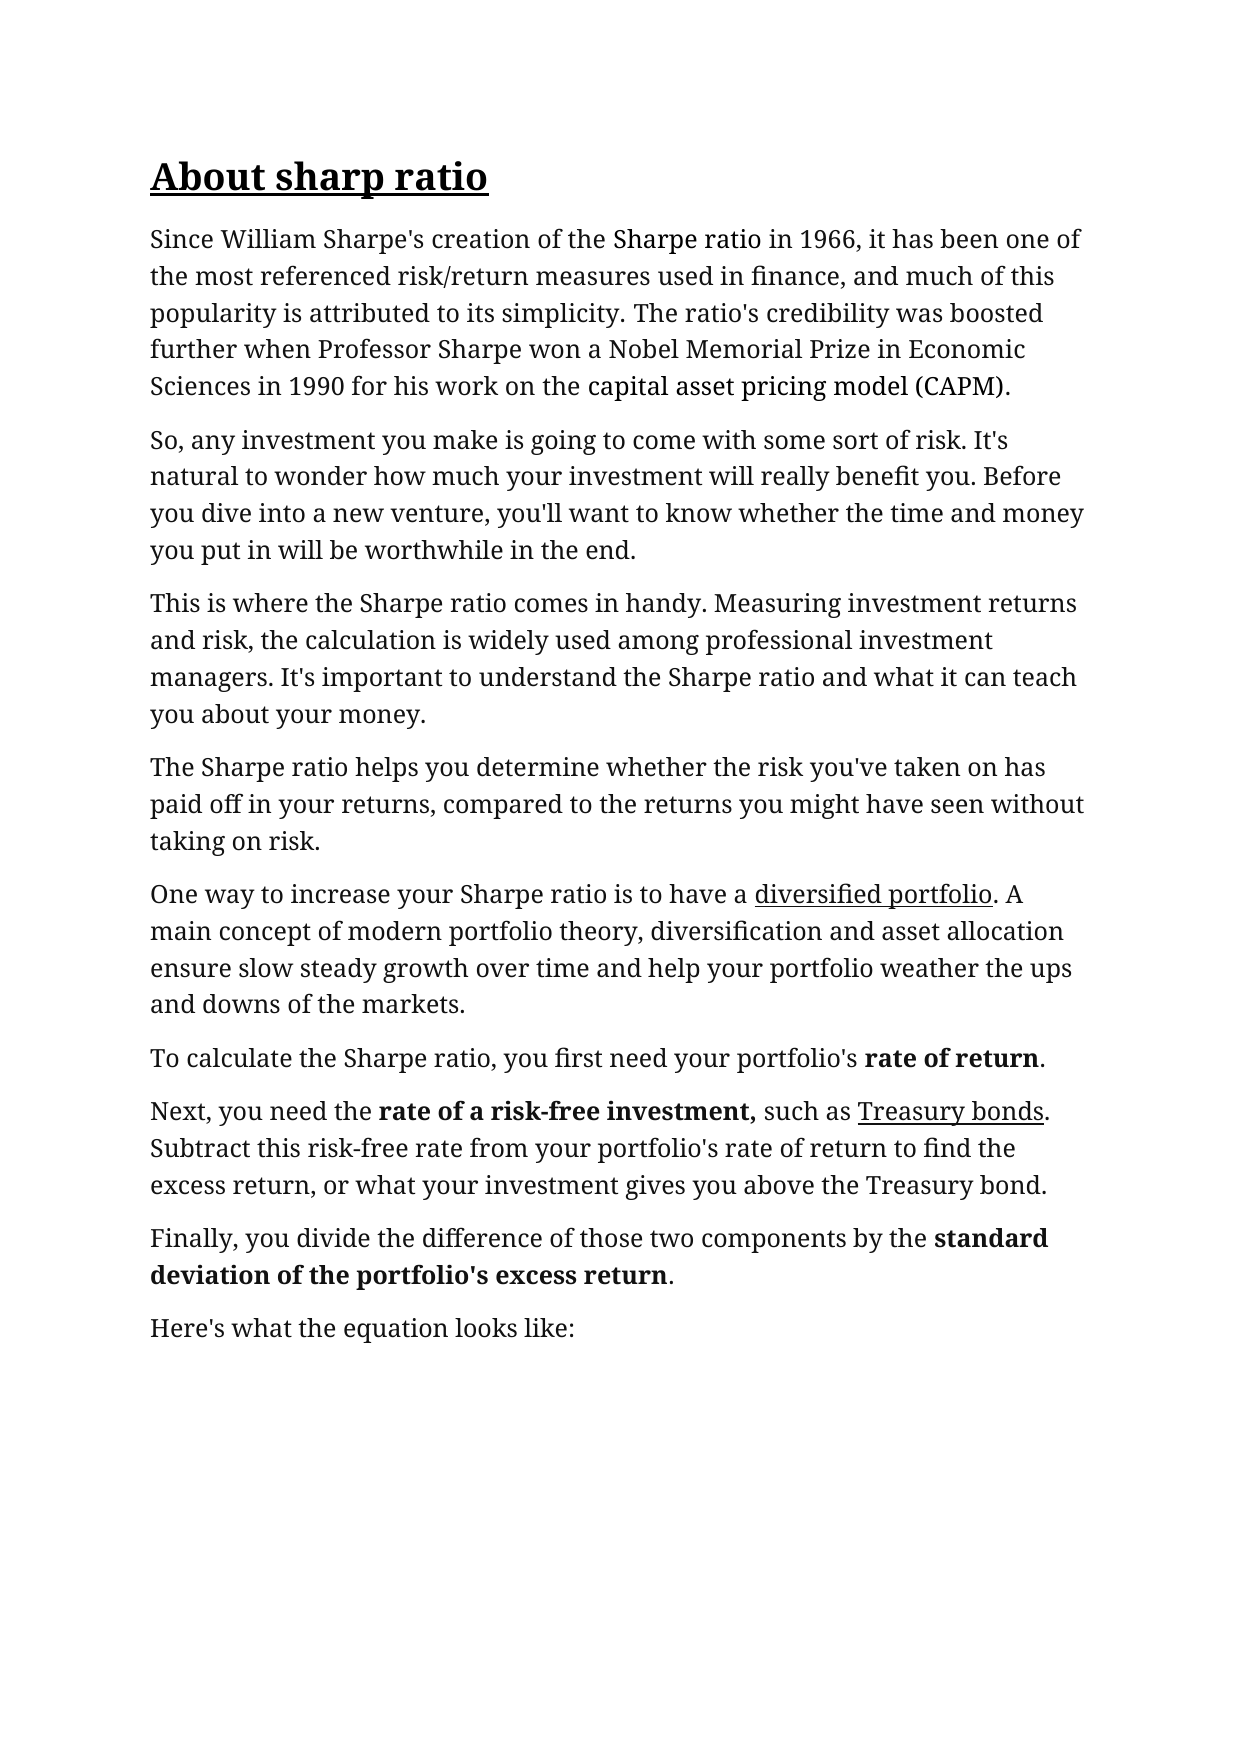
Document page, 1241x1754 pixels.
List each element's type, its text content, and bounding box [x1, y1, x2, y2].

text Since William Sharpe's creation of the Sharpe ratio in 1966, it has been one of the most referenced risk/return measures used in finance, and much of this popularity is attributed to its simplicity. The ratio's credibility was boosted further when Professor Sharpe won a Nobel Memorial Prize in Economic Sciences in 1990 for his work on the capital asset pricing model (CAPM). [150, 222, 1090, 403]
text Next, you need the rate of a risk-free investment, such as Treasury bonds. Subtract this risk-free rate from your portfolio's rate of return to find the excess return, or what your investment gives you above the Treasury bond. [150, 1094, 1090, 1202]
text One way to increase your Sharpe ratio is to have a diversified portfolio. A main concept of modern portfolio theory, diversification and asset allocation ensure slow steady growth over time and help your portfolio weather the ups and downs of the markets. [150, 877, 1090, 1021]
text The Sharpe ratio helps you determine whether the risk you've taken on has paid off in your returns, compared to the returns you might have seen without taking on risk. [150, 750, 1090, 857]
text Finally, you divide the difference of those two components by the standard deviation of the portfolio's excess return. [150, 1221, 1090, 1292]
text So, any investment you make is going to come with some sort of risk. It's natural to wonder how much your investment will really benefit you. Before you dive into a new venture, you'll want to know whether the time and money you put in will be worthwhile in the end. [150, 422, 1090, 567]
text To calculate the Sharpe ratio, you first need your portfolio's rate of return. [150, 1041, 1090, 1074]
text This is where the Sharpe ratio comes in handy. Measuring investment returns and risk, the calculation is widely used among professional investment managers. It's important to understand the Sharpe ratio and what it can teach you about your money. [150, 586, 1090, 730]
text Here's what the equation looks like: [150, 1311, 1090, 1345]
text About sharp ratio [150, 150, 1090, 201]
